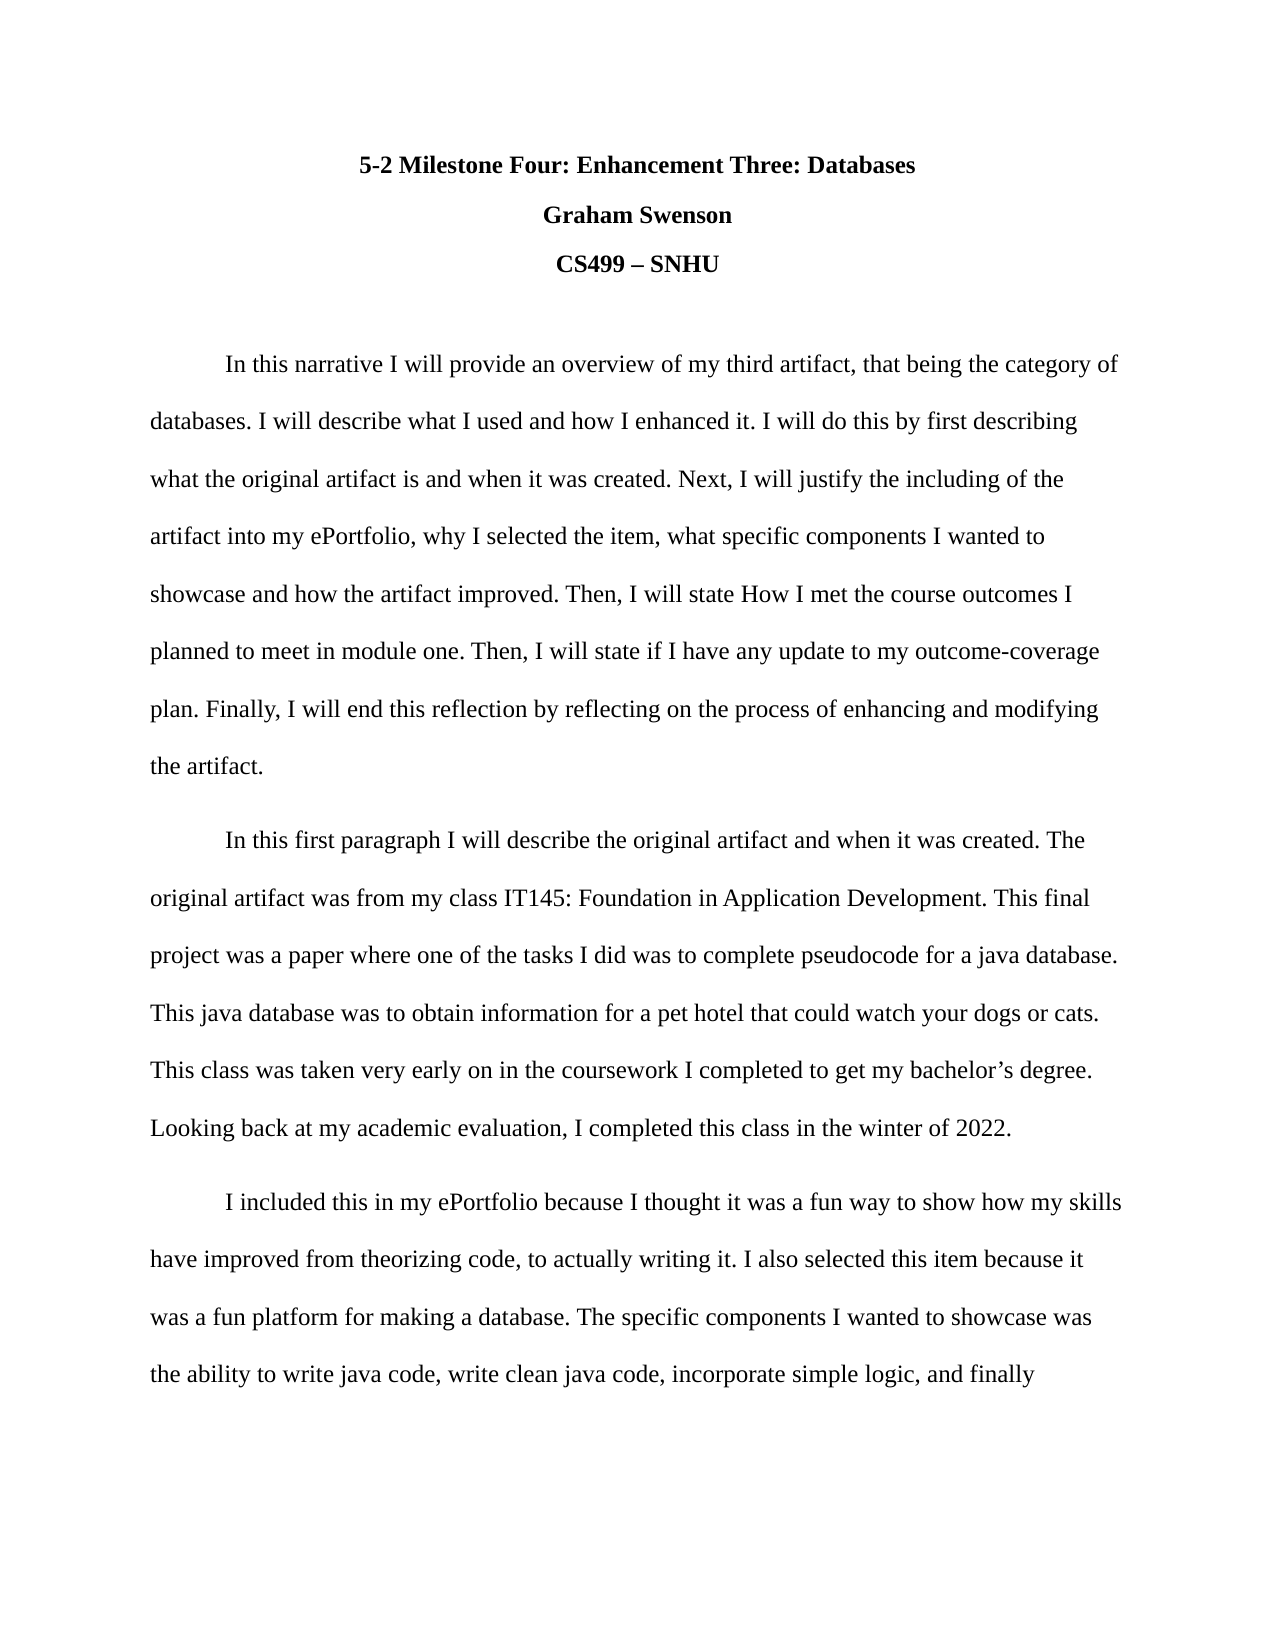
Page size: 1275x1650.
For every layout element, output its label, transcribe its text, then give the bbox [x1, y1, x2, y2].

text Graham Swenson [150, 200, 1125, 228]
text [150, 1187, 1125, 1388]
text In this narrative I will provide an overview of my third artifact, that being the category of databases. I will describe what I used and how I enhanced it. I will do this by first describing what the original artifact is and when it was created. Next, I will justify the including of the artifact into my ePortfolio, why I selected the item, what specific components I wanted to showcase and how the artifact improved. Then, I will state How I met the course outcomes I planned to meet in module one. Then, I will state if I have any update to my outcome-coverage plan. Finally, I will end this reflection by reflecting on the process of enhancing and modifying the artifact. [150, 349, 1125, 780]
text 5-2 Milestone Four: Enhancement Three: Databases [150, 150, 1125, 179]
text CS499 – SNHU [150, 249, 1125, 278]
text In this first paragraph I will describe the original artifact and when it was created. The original artifact was from my class IT145: Foundation in Application Development. This final project was a paper where one of the tasks I did was to complete pseudocode for a java database. This java database was to obtain information for a pet hotel that could watch your dogs or cats. This class was taken very early on in the coursework I completed to get my bachelor’s degree. Looking back at my academic evaluation, I completed this class in the winter of 2022. [150, 825, 1125, 1142]
